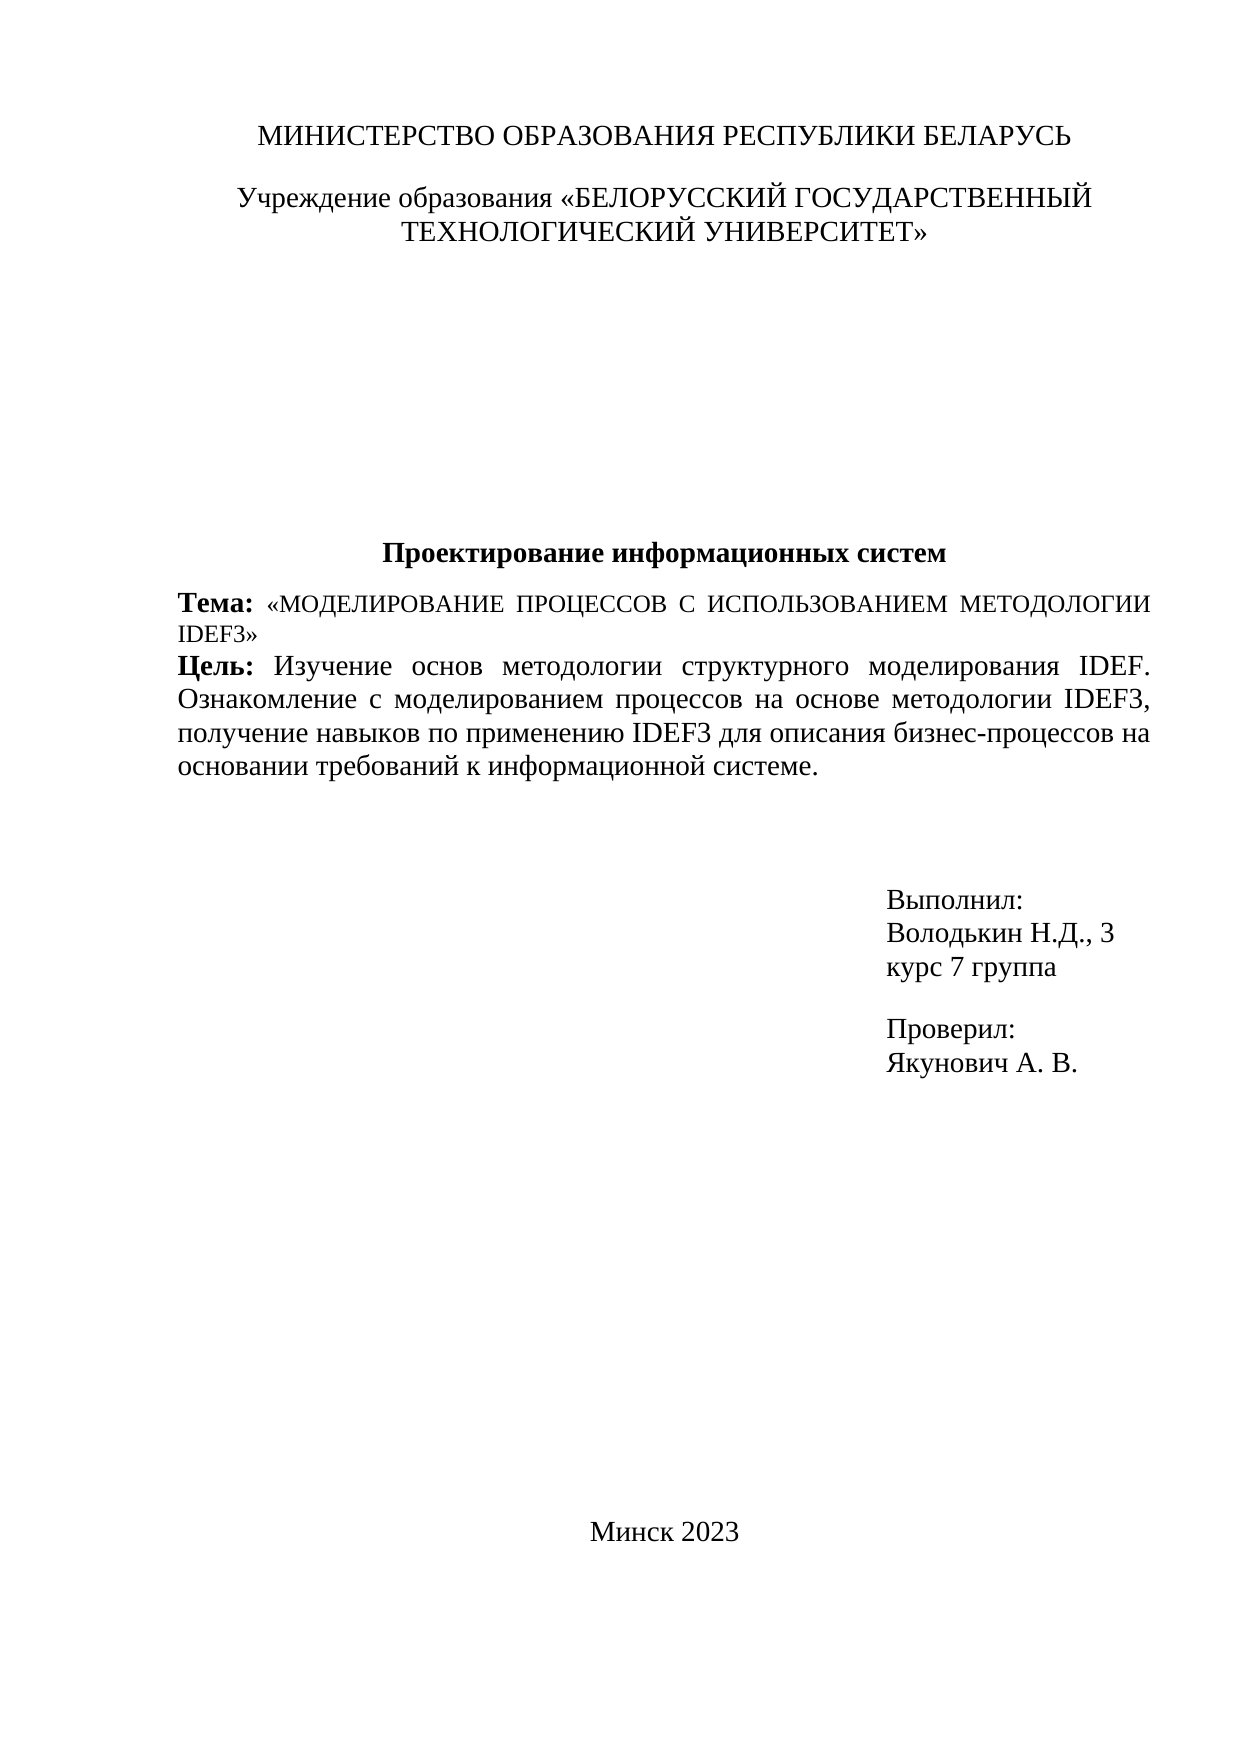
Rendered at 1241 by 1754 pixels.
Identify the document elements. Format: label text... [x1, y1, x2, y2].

text Выполнил: [886, 882, 1152, 915]
text Проектирование информационных систем [177, 535, 1152, 568]
text Володькин Н.Д., 3 курс 7 группа [886, 915, 1152, 982]
text Проверил: [886, 1011, 1152, 1045]
text Минск 2023 [177, 1514, 1152, 1548]
text Цель: Изучение основ методологии структурного моделирования IDEF. Ознакомление с моделированием процессов на основе методологии IDEF3, получение навыков по применению IDEF3 для описания бизнес-процессов на основании требований к информационной системе. [177, 648, 1152, 782]
text Учреждение образования «БЕЛОРУССКИЙ ГОСУДАРСТВЕННЫЙ [177, 180, 1152, 214]
text Якунович А. В. [886, 1045, 1152, 1078]
text МИНИСТЕРСТВО ОБРАЗОВАНИЯ РЕСПУБЛИКИ БЕЛАРУСЬ [177, 118, 1152, 152]
text ТЕХНОЛОГИЧЕСКИЙ УНИВЕРСИТЕТ» [177, 214, 1152, 247]
text Тема: «МОДЕЛИРОВАНИЕ ПРОЦЕССОВ С ИСПОЛЬЗОВАНИЕМ МЕТОДОЛОГИИ IDEF3» [177, 585, 1152, 648]
